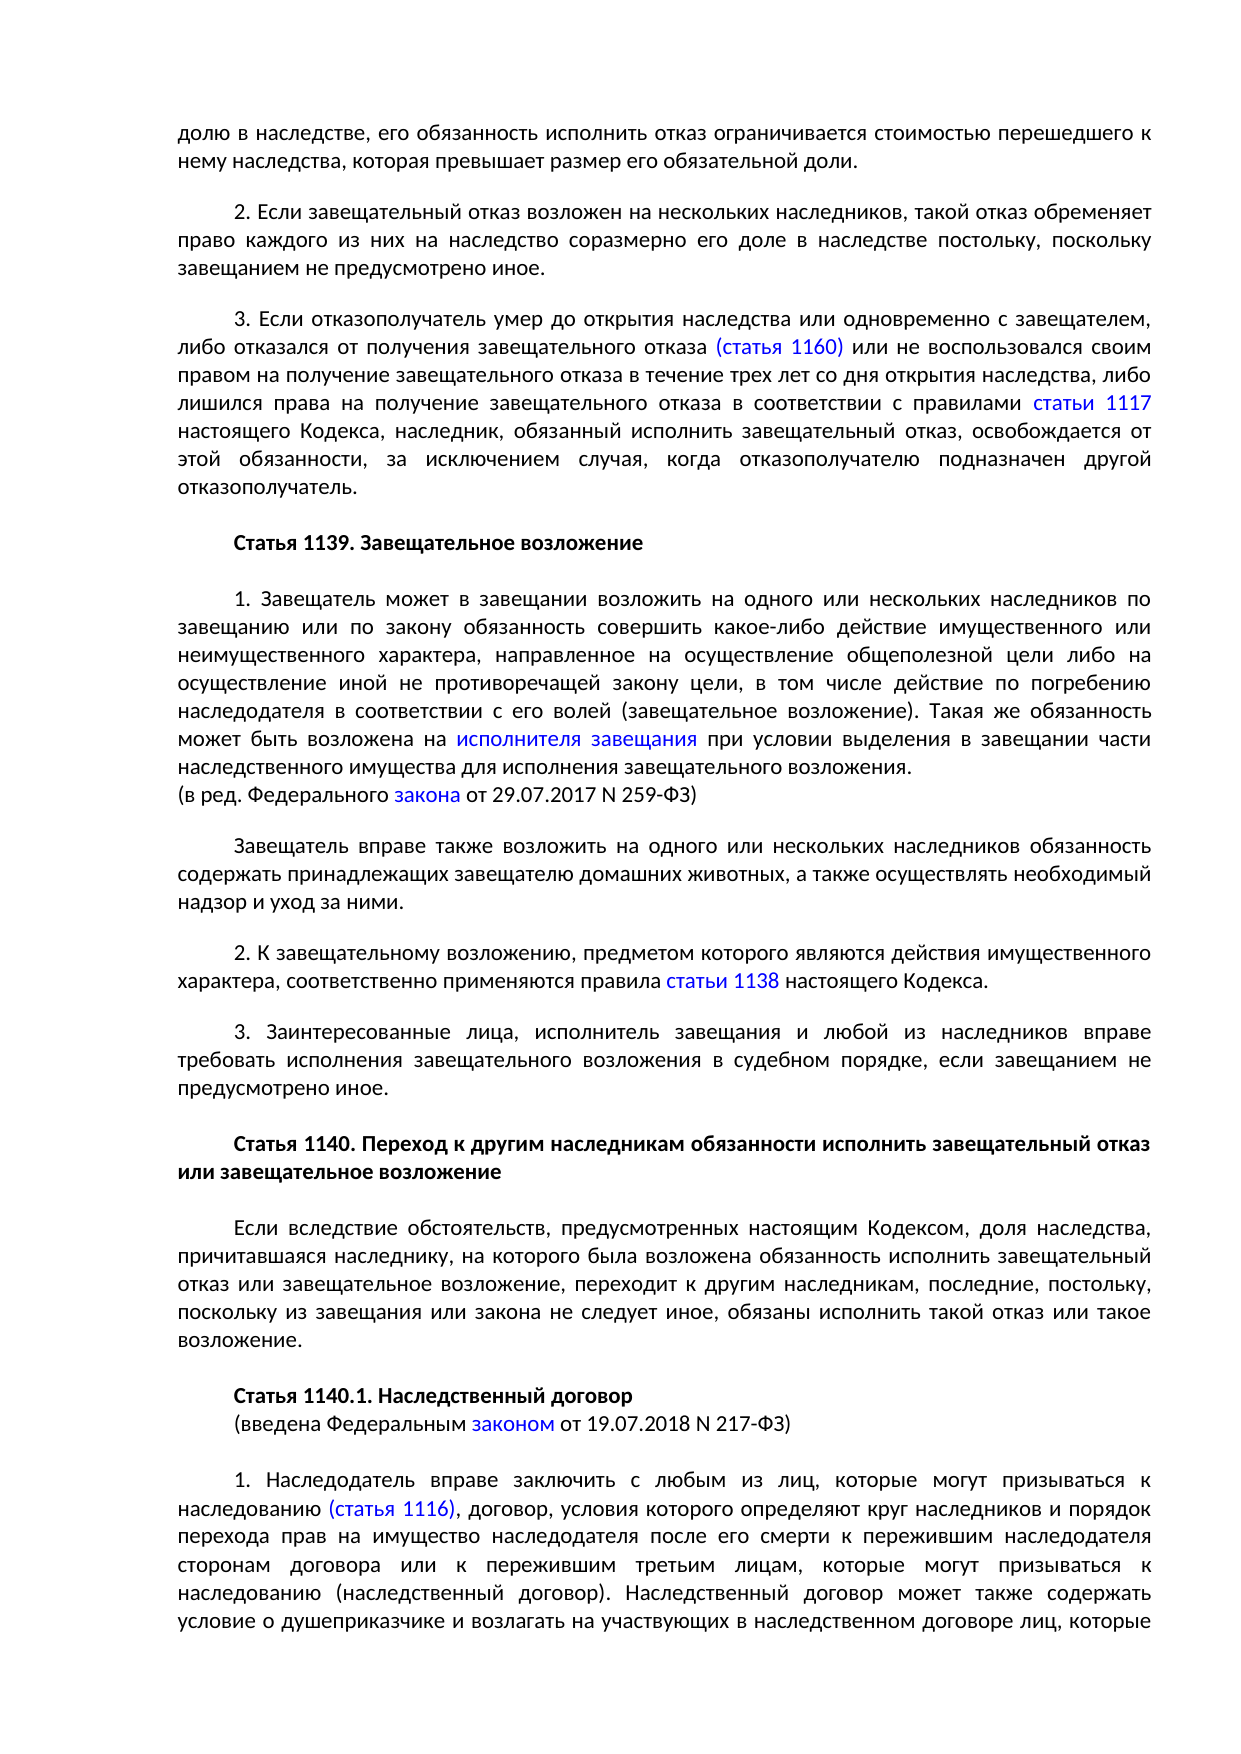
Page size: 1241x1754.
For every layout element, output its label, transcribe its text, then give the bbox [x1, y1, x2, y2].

text 2. Если завещательный отказ возложен на нескольких наследников, такой отказ обременяет право каждого из них на наследство соразмерно его доле в наследстве постольку, поскольку завещанием не предусмотрено иное. [177, 197, 1152, 281]
text 3. Если отказополучатель умер до открытия наследства или одновременно с завещателем, либо отказался от получения завещательного отказа (статья 1160) или не воспользовался своим правом на получение завещательного отказа в течение трех лет со дня открытия наследства, либо лишился права на получение завещательного отказа в соответствии с правилами статьи 1117 настоящего Кодекса, наследник, обязанный исполнить завещательный отказ, освобождается от этой обязанности, за исключением случая, когда отказополучателю подназначен другой отказополучатель. [177, 304, 1152, 500]
title Статья 1140.1. Наследственный договор [177, 1382, 1152, 1409]
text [177, 1466, 1152, 1634]
text 1. Завещатель может в завещании возложить на одного или нескольких наследников по завещанию или по закону обязанность совершить какое-либо действие имущественного или неимущественного характера, направленное на осуществление общеполезной цели либо на осуществление иной не противоречащей закону цели, в том числе действие по погребению наследодателя в соответствии с его волей (завещательное возложение). Такая же обязанность может быть возложена на исполнителя завещания при условии выделения в завещании части наследственного имущества для исполнения завещательного возложения. [177, 584, 1152, 780]
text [177, 118, 1152, 174]
text 2. К завещательному возложению, предметом которого являются действия имущественного характера, соответственно применяются правила статьи 1138 настоящего Кодекса. [177, 938, 1152, 994]
title Статья 1140. Переход к другим наследникам обязанности исполнить завещательный отказ или завещательное возложение [177, 1129, 1152, 1185]
text Завещатель вправе также возложить на одного или нескольких наследников обязанность содержать принадлежащих завещателю домашних животных, а также осуществлять необходимый надзор и уход за ними. [177, 831, 1152, 915]
text (введена Федеральным законом от 19.07.2018 N 217-ФЗ) [177, 1409, 1152, 1438]
title Статья 1139. Завещательное возложение [177, 528, 1152, 556]
text Если вследствие обстоятельств, предусмотренных настоящим Кодексом, доля наследства, причитавшаяся наследнику, на которого была возложена обязанность исполнить завещательный отказ или завещательное возложение, переходит к другим наследникам, последние, постольку, поскольку из завещания или закона не следует иное, обязаны исполнить такой отказ или такое возложение. [177, 1213, 1152, 1353]
text 3. Заинтересованные лица, исполнитель завещания и любой из наследников вправе требовать исполнения завещательного возложения в судебном порядке, если завещанием не предусмотрено иное. [177, 1017, 1152, 1101]
text (в ред. Федерального закона от 29.07.2017 N 259-ФЗ) [177, 780, 1152, 808]
